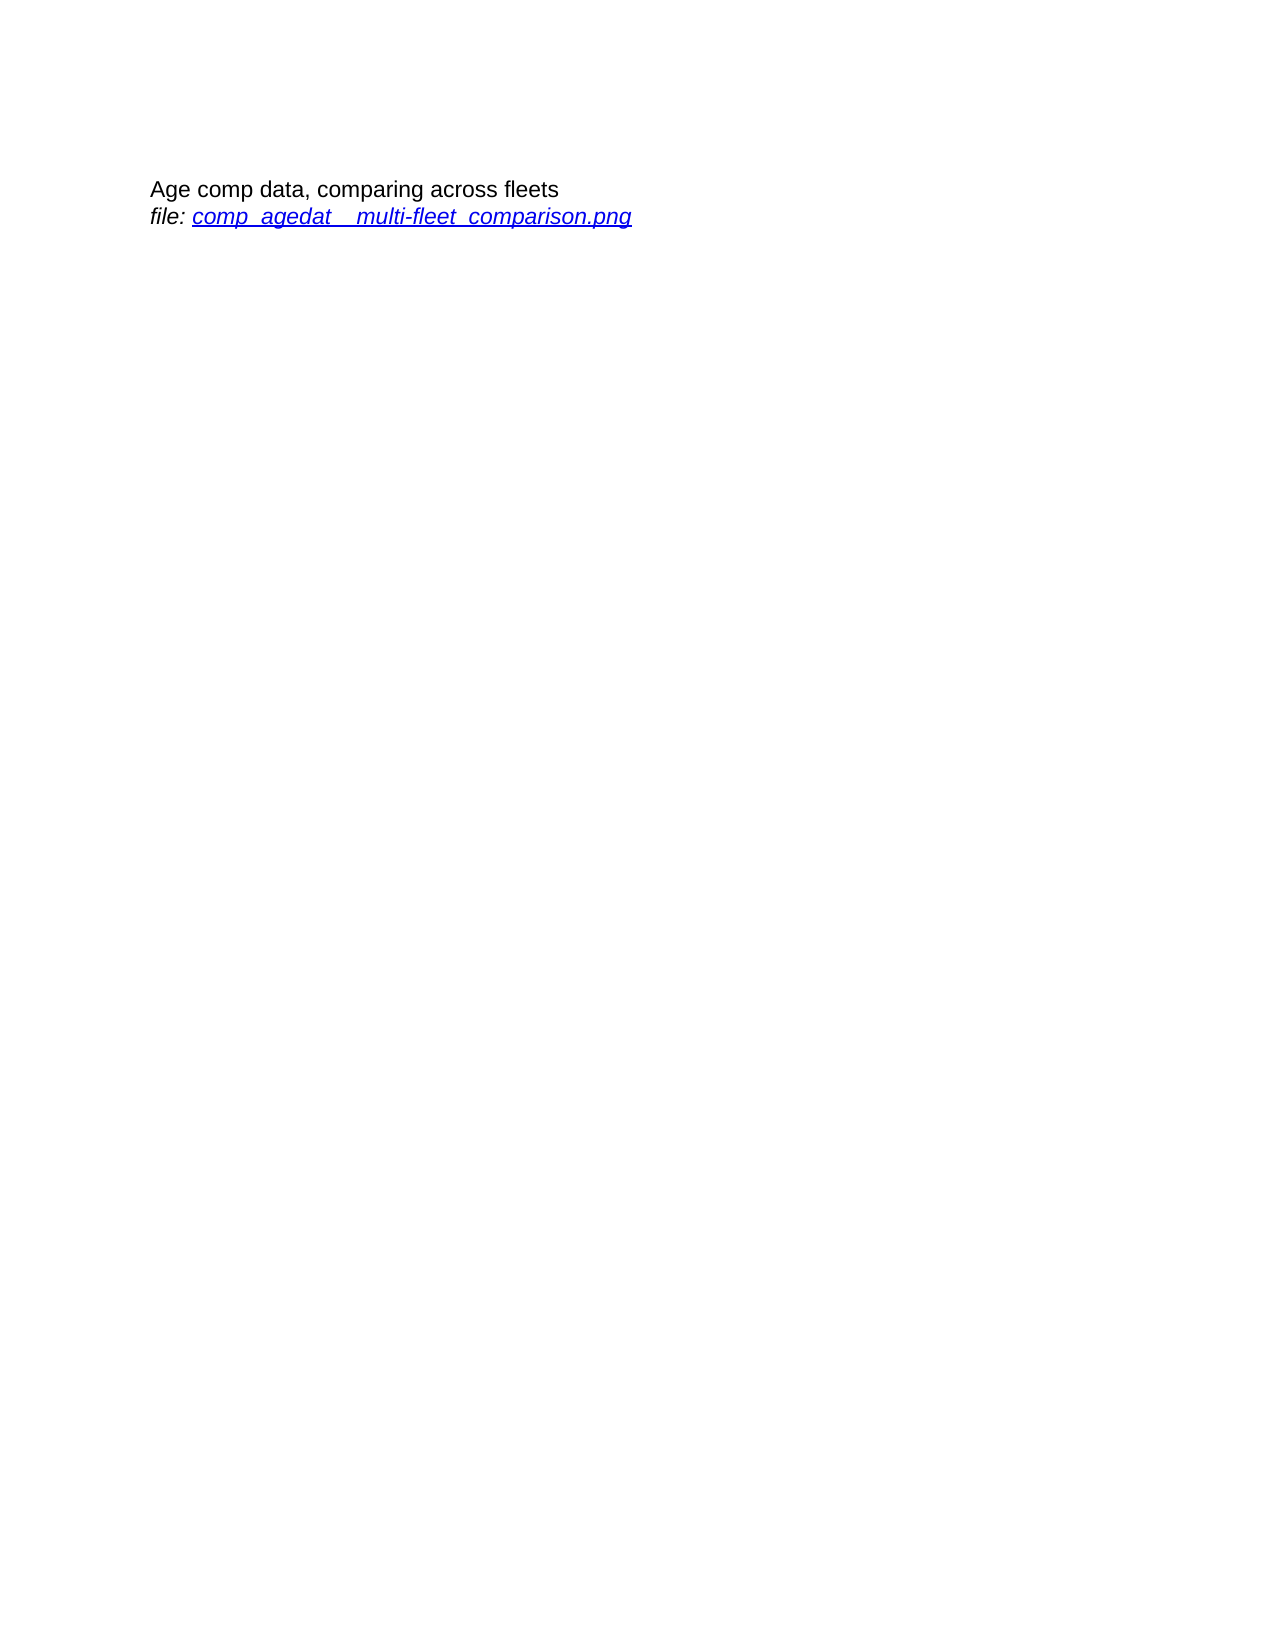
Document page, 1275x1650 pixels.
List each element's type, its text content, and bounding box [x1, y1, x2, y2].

text file: comp_agedat__multi-fleet_comparison.png [150, 203, 1125, 229]
text Age comp data, comparing across fleets [150, 176, 1125, 203]
